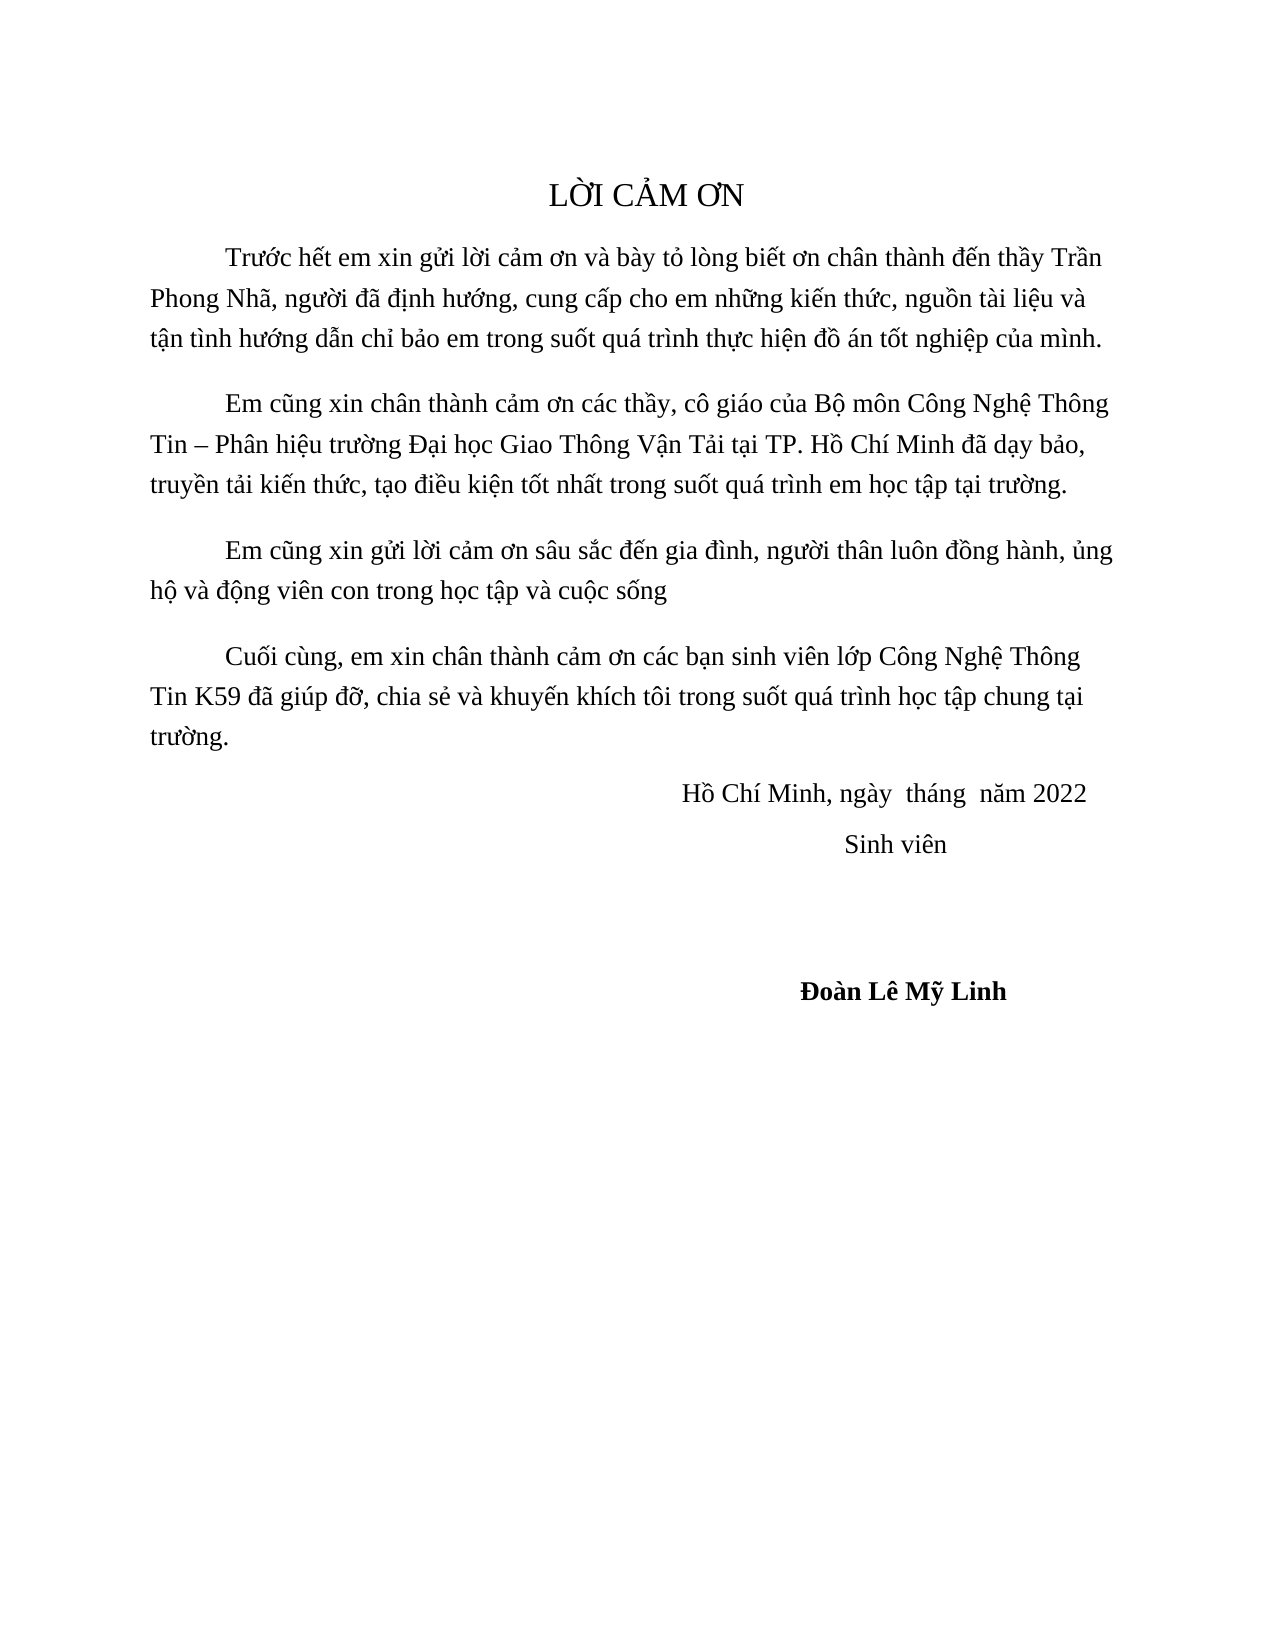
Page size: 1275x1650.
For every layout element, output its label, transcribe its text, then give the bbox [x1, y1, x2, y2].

subtitle LỜI CẢM ƠN [168, 175, 1125, 213]
text Hồ Chí Minh, ngày tháng năm 2022 [150, 778, 1125, 809]
text Em cũng xin gửi lời cảm ơn sâu sắc đến gia đình, người thân luôn đồng hành, ủng hộ và động viên con trong học tập và cuộc sống [150, 534, 1125, 605]
text Em cũng xin chân thành cảm ơn các thầy, cô giáo của Bộ môn Công Nghệ Thông Tin – Phân hiệu trường Đại học Giao Thông Vận Tải tại TP. Hồ Chí Minh đã dạy bảo, truyền tải kiến thức, tạo điều kiện tốt nhất trong suốt quá trình em học tập tại trường. [150, 388, 1125, 499]
text Sinh viên [150, 828, 1125, 859]
text Trước hết em xin gửi lời cảm ơn và bày tỏ lòng biết ơn chân thành đến thầy Trần Phong Nhã, người đã định hướng, cung cấp cho em những kiến thức, nguồn tài liệu và tận tình hướng dẫn chỉ bảo em trong suốt quá trình thực hiện đồ án tốt nghiệp của mình. [150, 241, 1125, 353]
text Đoàn Lê Mỹ Linh [150, 975, 1125, 1006]
text Cuối cùng, em xin chân thành cảm ơn các bạn sinh viên lớp Công Nghệ Thông Tin K59 đã giúp đỡ, chia sẻ và khuyến khích tôi trong suốt quá trình học tập chung tại trường. [150, 640, 1125, 752]
